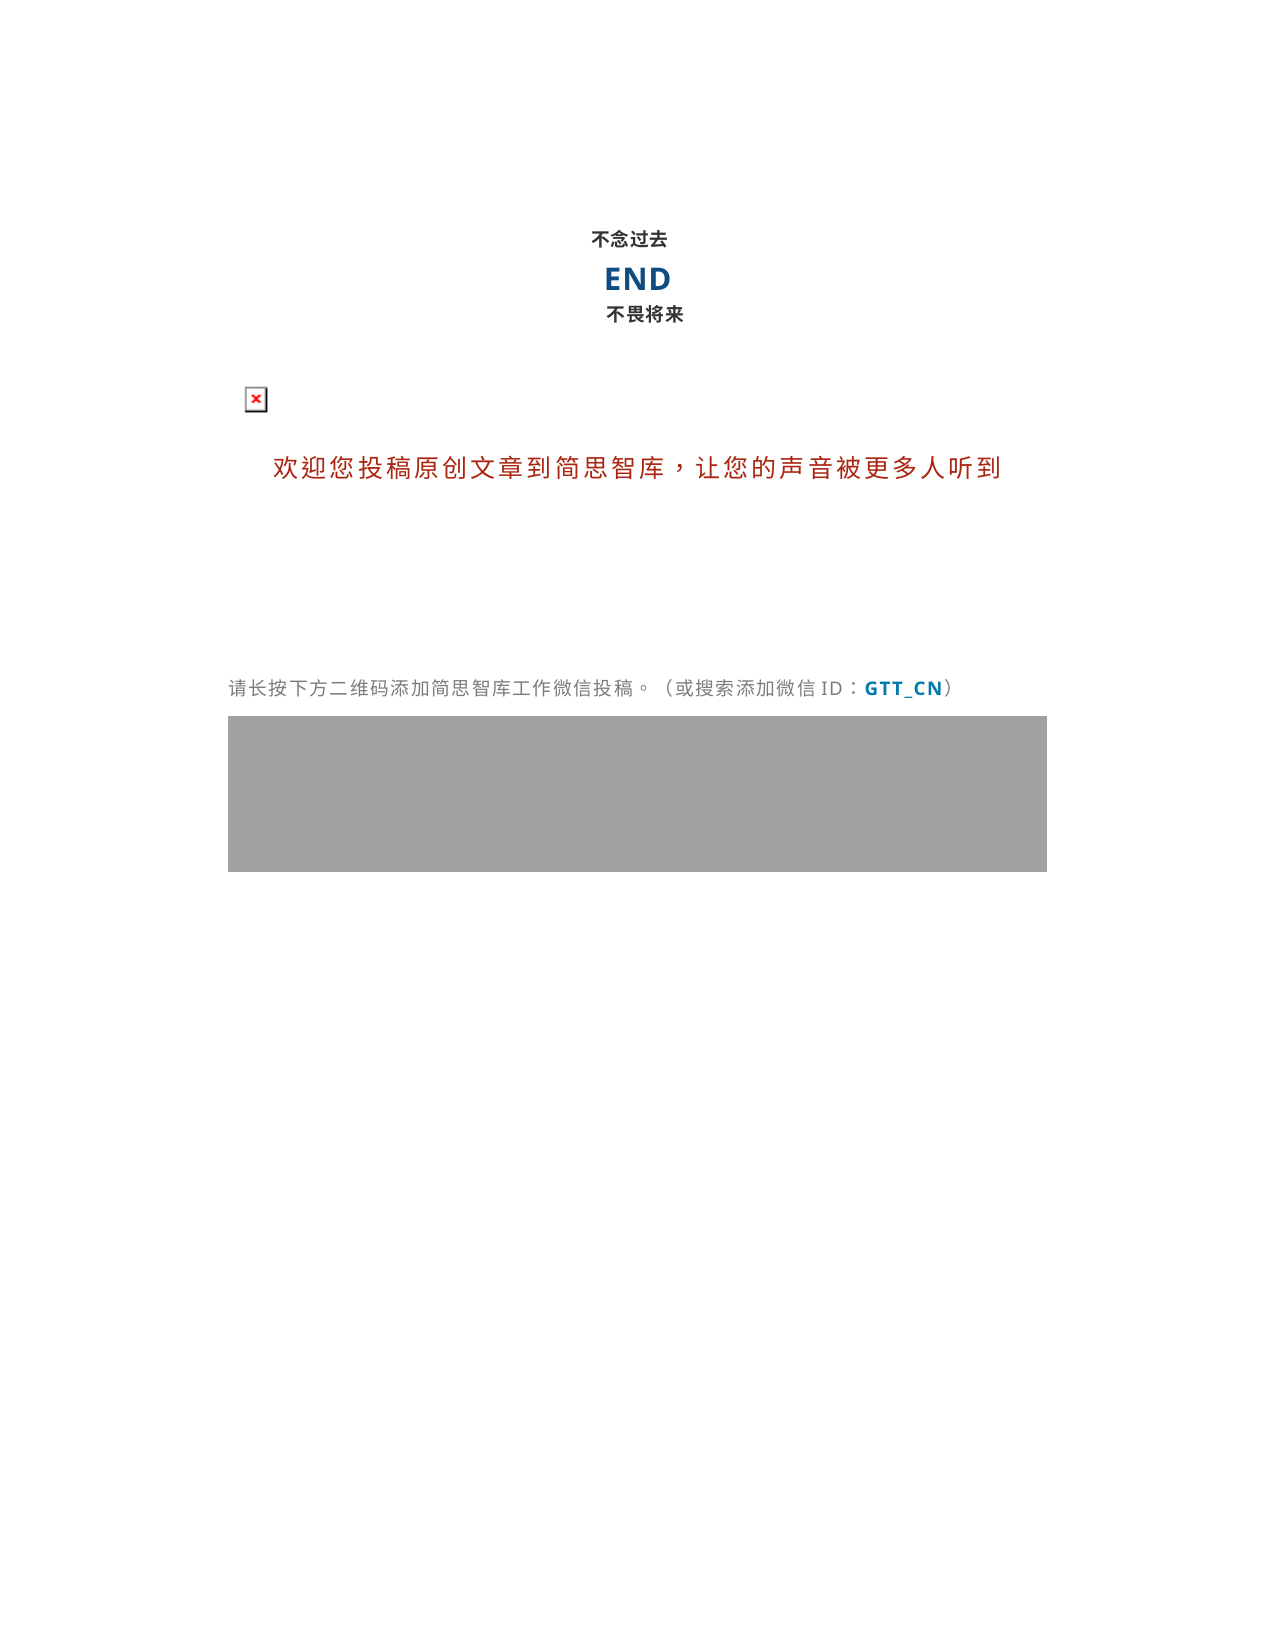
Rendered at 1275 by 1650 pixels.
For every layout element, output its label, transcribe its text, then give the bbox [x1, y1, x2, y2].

text 不念过去 [228, 224, 1031, 252]
text END [228, 252, 1047, 299]
text 请长按下方二维码添加简思智库工作微信投稿。（或搜索添加微信ID：GTT_CN） [228, 675, 1047, 700]
text 不畏将来 [244, 299, 1047, 327]
picture [231, 376, 282, 427]
text 欢迎您投稿原创文章到简思智库，让您的声音被更多人听到 [228, 450, 1047, 484]
